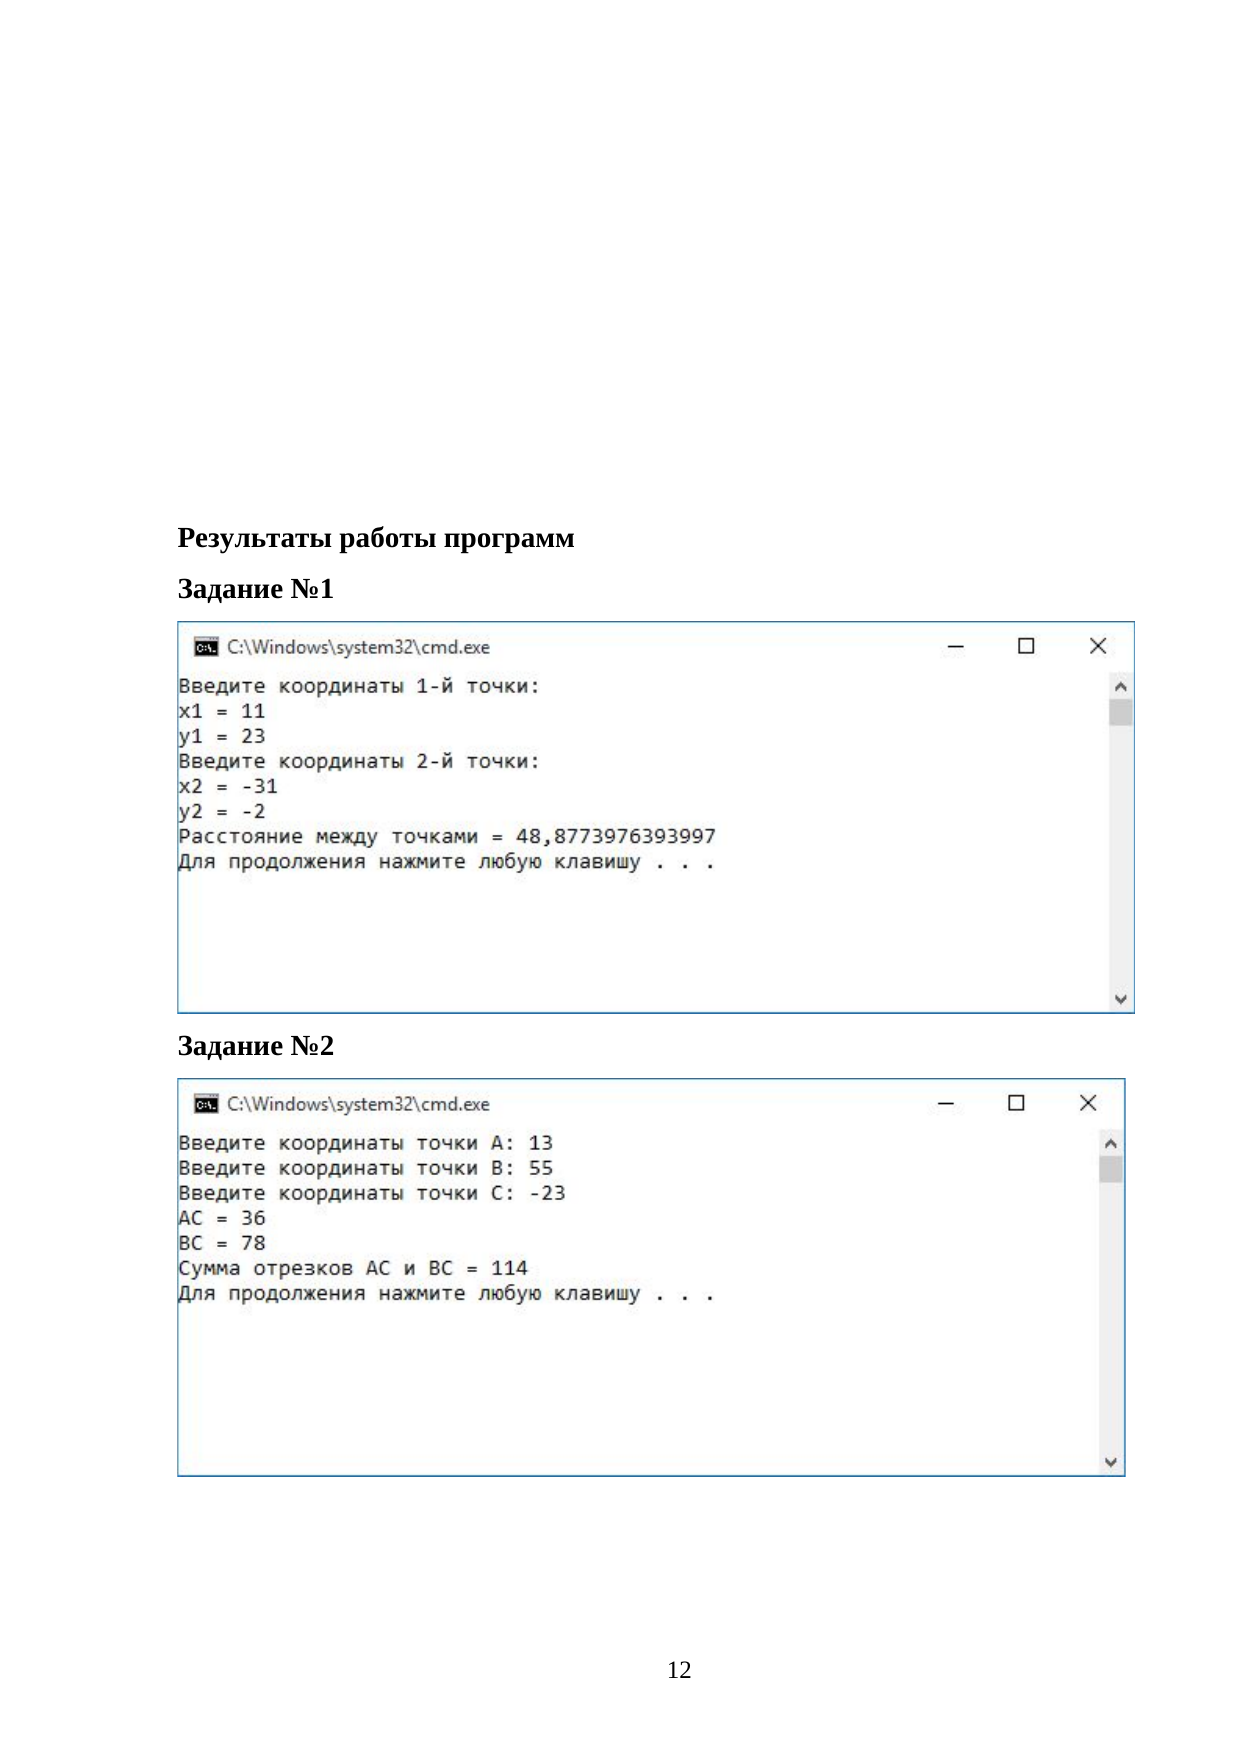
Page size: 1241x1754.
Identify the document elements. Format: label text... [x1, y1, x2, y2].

text Результаты работы программ [177, 521, 1181, 554]
text Задание №2 [177, 1028, 1181, 1061]
text Задание №1 [177, 571, 1181, 604]
picture [177, 621, 1135, 1014]
picture [177, 1078, 1126, 1477]
